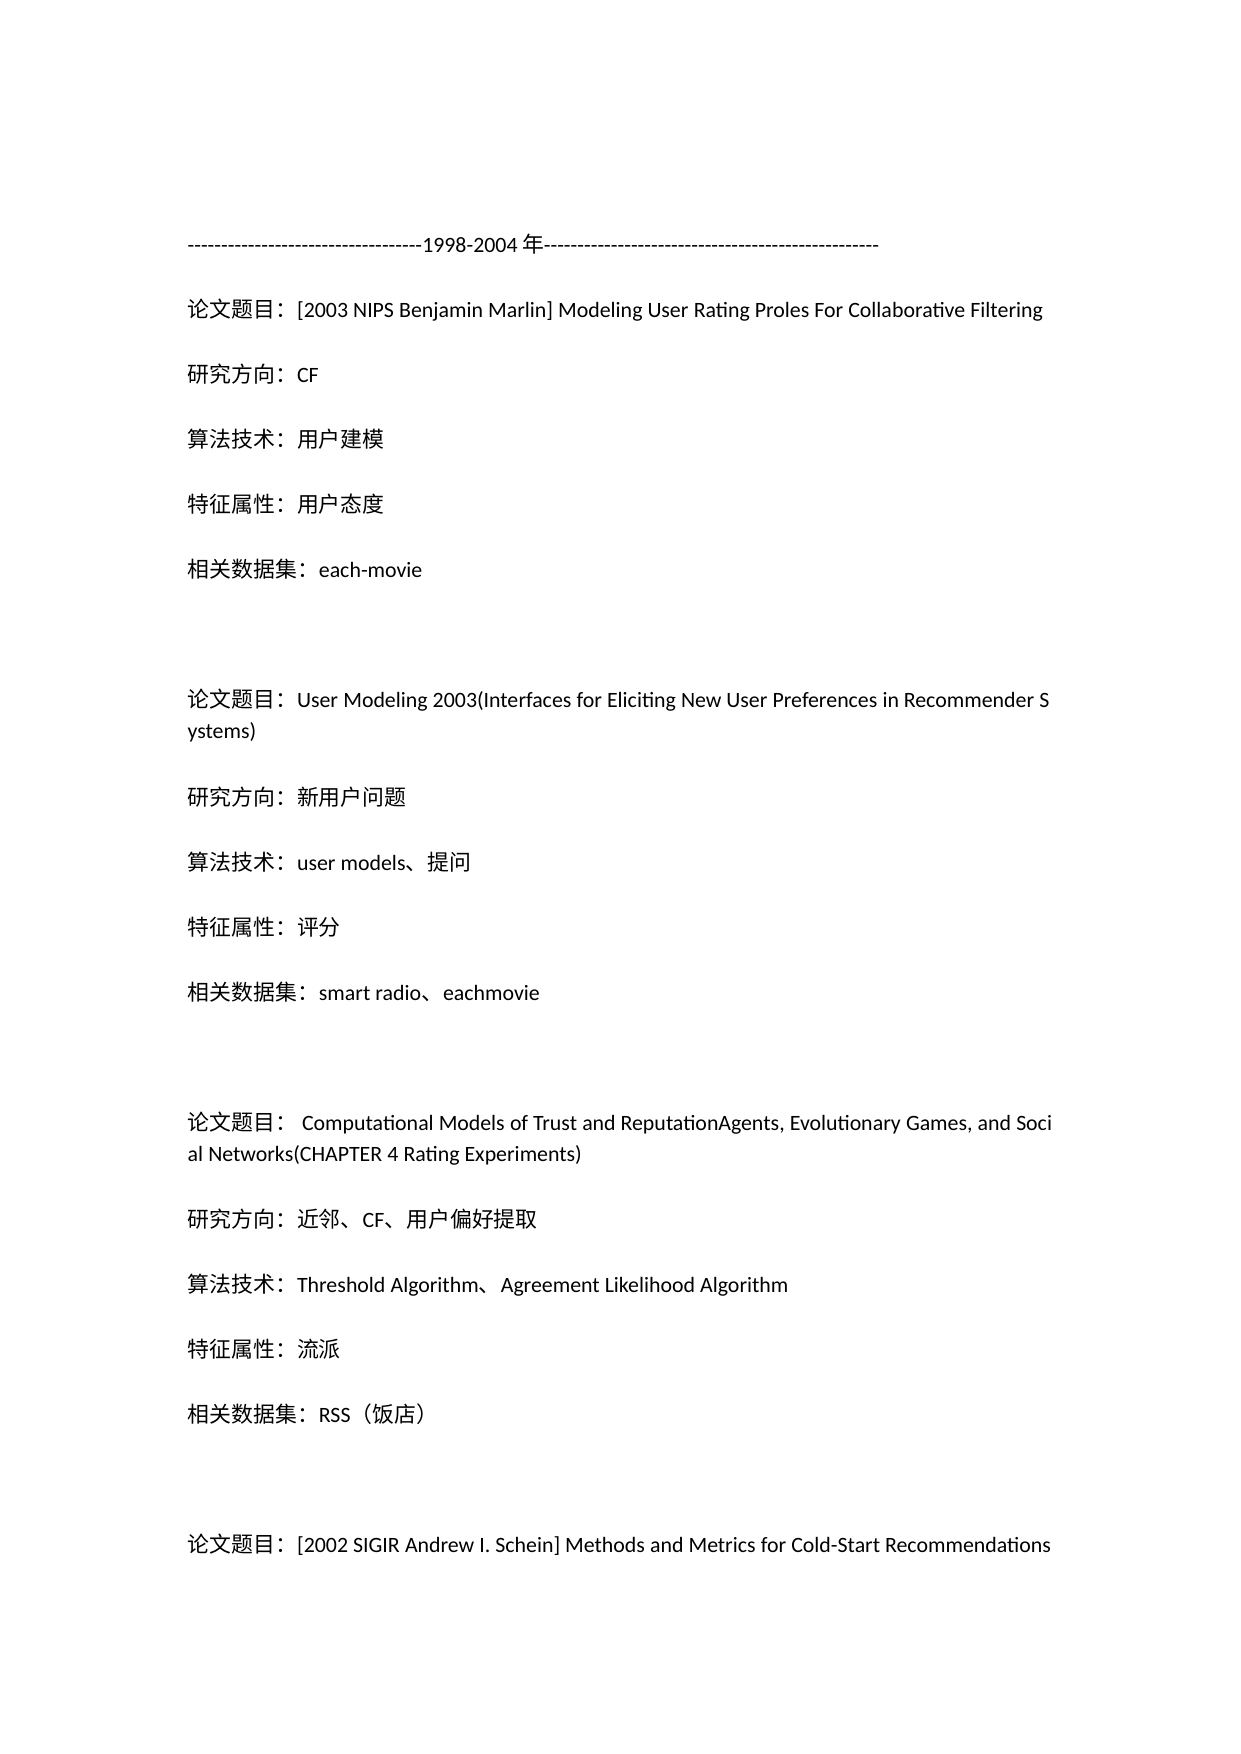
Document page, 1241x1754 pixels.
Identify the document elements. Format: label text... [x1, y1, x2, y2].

text 研究方向：新用户问题 [187, 779, 1053, 812]
text 相关数据集：RSS（饭店） [187, 1397, 1053, 1429]
text 论文题目：[2003 NIPS Benjamin Marlin] Modeling User Rating Proles For Collaborative Filtering [187, 292, 1053, 324]
text 算法技术：user models、提问 [187, 844, 1053, 877]
text 算法技术：Threshold Algorithm、Agreement Likelihood Algorithm [187, 1267, 1053, 1299]
text 特征属性：评分 [187, 909, 1053, 942]
text 研究方向：近邻、CF、用户偏好提取 [187, 1202, 1053, 1234]
text 特征属性：用户态度 [187, 487, 1053, 519]
text 论文题目：[2002 SIGIR Andrew I. Schein] Methods and Metrics for Cold-Start Recommendations [187, 1527, 1053, 1559]
text 论文题目： Computational Models of Trust and ReputationAgents, Evolutionary Games, and Social Networks(CHAPTER 4 Rating Experiments) [187, 1104, 1053, 1169]
text 相关数据集：smart radio、eachmovie [187, 974, 1053, 1007]
text 论文题目：User Modeling 2003(Interfaces for Eliciting New User Preferences in Recommender Systems) [187, 682, 1053, 747]
text -----------------------------------1998-2004年-------------------------------------------------- [187, 227, 1053, 259]
text 特征属性：流派 [187, 1332, 1053, 1364]
text 算法技术：用户建模 [187, 422, 1053, 454]
text 相关数据集：each-movie [187, 552, 1053, 584]
text 研究方向：CF [187, 357, 1053, 389]
